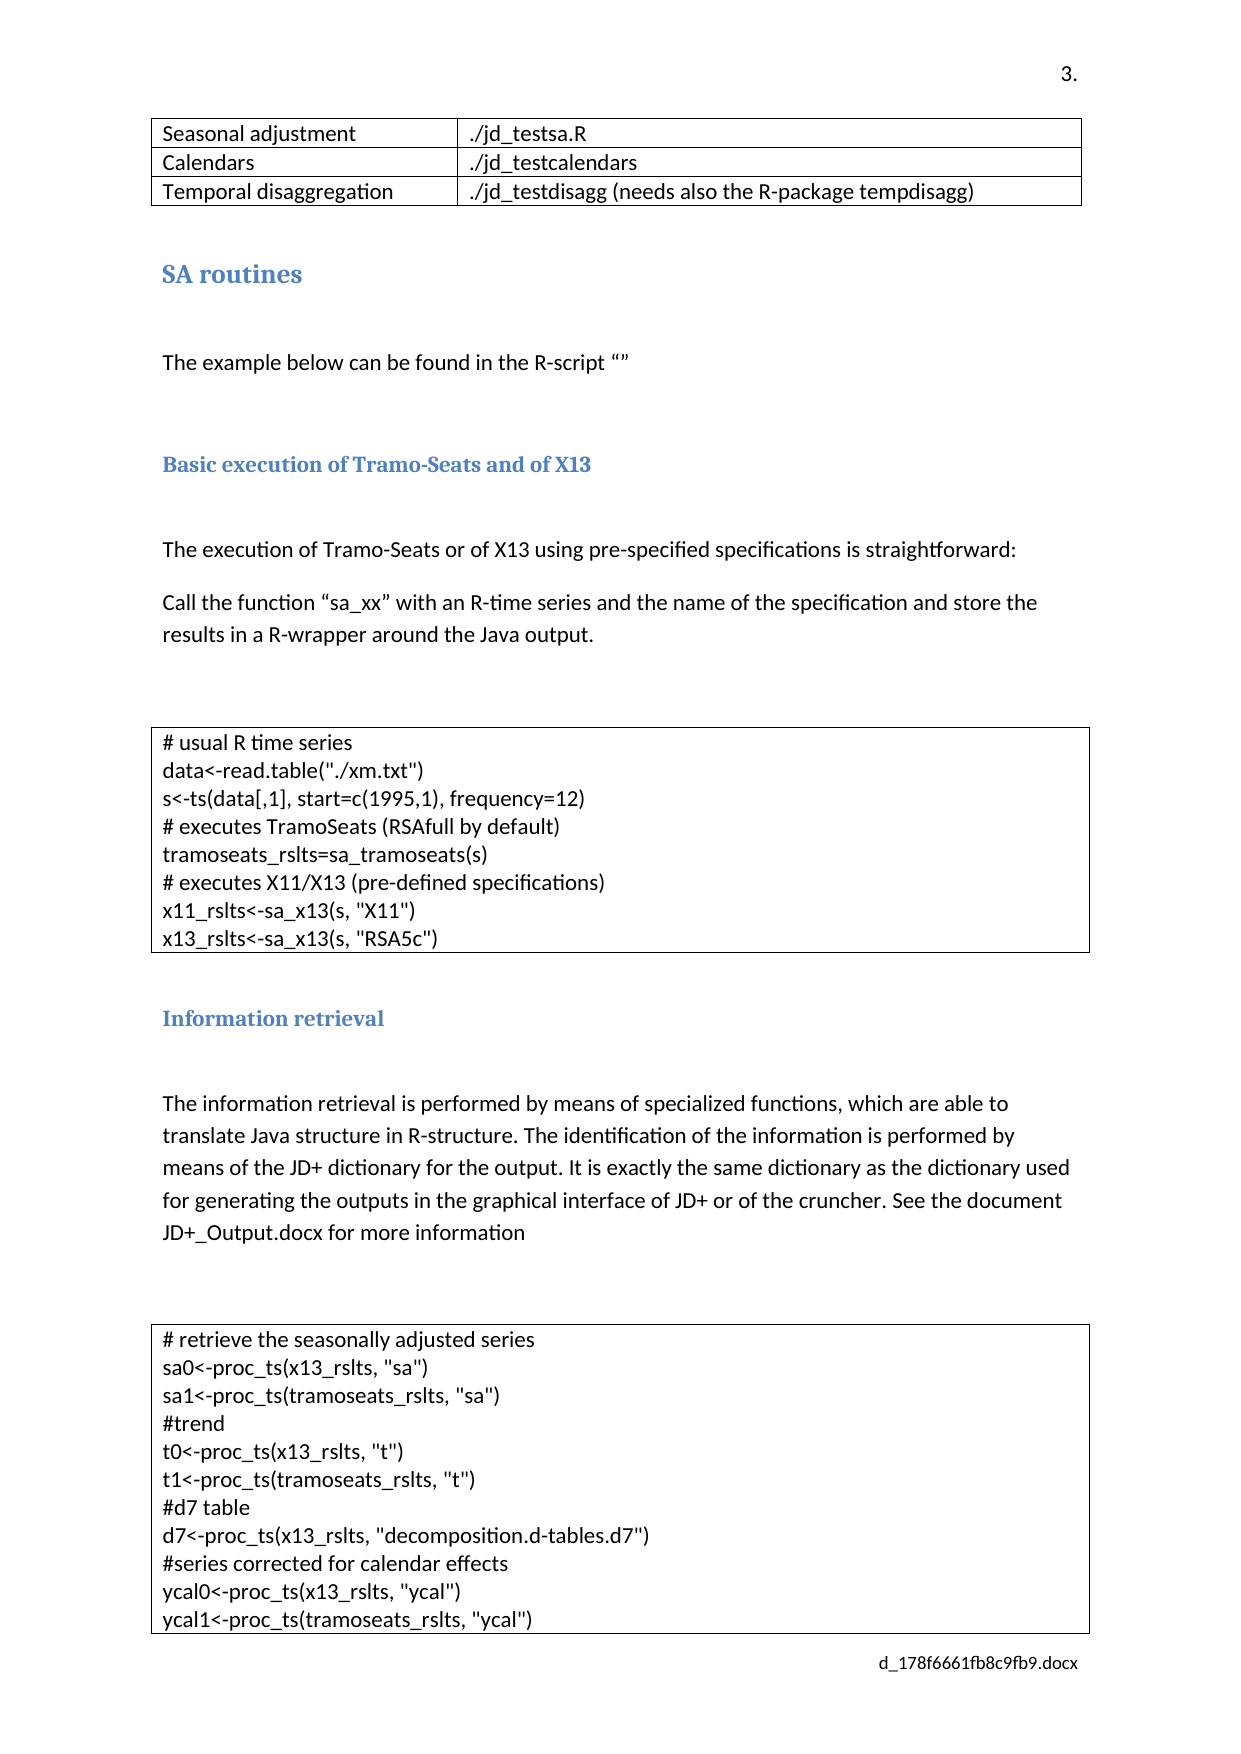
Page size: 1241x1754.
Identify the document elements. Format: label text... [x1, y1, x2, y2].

table_header Seasonal adjustment [152, 119, 457, 147]
table_cell Temporal disaggregation [152, 177, 457, 205]
text Call the function “sa_xx” with an R-time series and the name of the specification and store the results in a R-wrapper around the Java output. [162, 588, 1078, 649]
text The information retrieval is performed by means of specialized functions, which are able to translate Java structure in R-structure. The identification of the information is performed by means of the JD+ dictionary for the output. It is exactly the same dictionary as the dictionary used for generating the outputs in the graphical interface of JD+ or of the cruncher. See the document JD+_Output.docx for more information [162, 1089, 1078, 1246]
table_cell ./jd_testdisagg (needs also the R-package tempdisagg) [458, 177, 1081, 205]
subtitle SA routines [162, 259, 1078, 291]
table_cell ./jd_testcalendars [458, 148, 1081, 176]
table_header ./jd_testsa.R [458, 119, 1081, 147]
subtitle Basic execution of Tramo-Seats and of X13 [162, 452, 1078, 478]
table_header # usual R time series data<-read.table("./xm.txt") s<-ts(data[,1], start=c(1995,1), frequency=12) # executes TramoSeats (RSAfull by default) tramoseats_rslts=sa_tramoseats(s) # executes X11/X13 (pre-defined specifications) x11_rslts<-sa_x13(s, "X11") x13_rslts<-sa_x13(s, "RSA5c") [152, 728, 1089, 952]
subtitle Information retrieval [162, 1006, 1078, 1032]
text The example below can be found in the R-script “” [162, 348, 1078, 376]
text The execution of Tramo-Seats or of X13 using pre-specified specifications is straightforward: [162, 535, 1078, 563]
table_header # retrieve the seasonally adjusted series sa0<-proc_ts(x13_rslts, "sa") sa1<-proc_ts(tramoseats_rslts, "sa") #trend t0<-proc_ts(x13_rslts, "t") t1<-proc_ts(tramoseats_rslts, "t") #d7 table d7<-proc_ts(x13_rslts, "decomposition.d-tables.d7") #series corrected for calendar effects ycal0<-proc_ts(x13_rslts, "ycal") ycal1<-proc_ts(tramoseats_rslts, "ycal") [152, 1325, 1089, 1633]
table_cell Calendars [152, 148, 457, 176]
